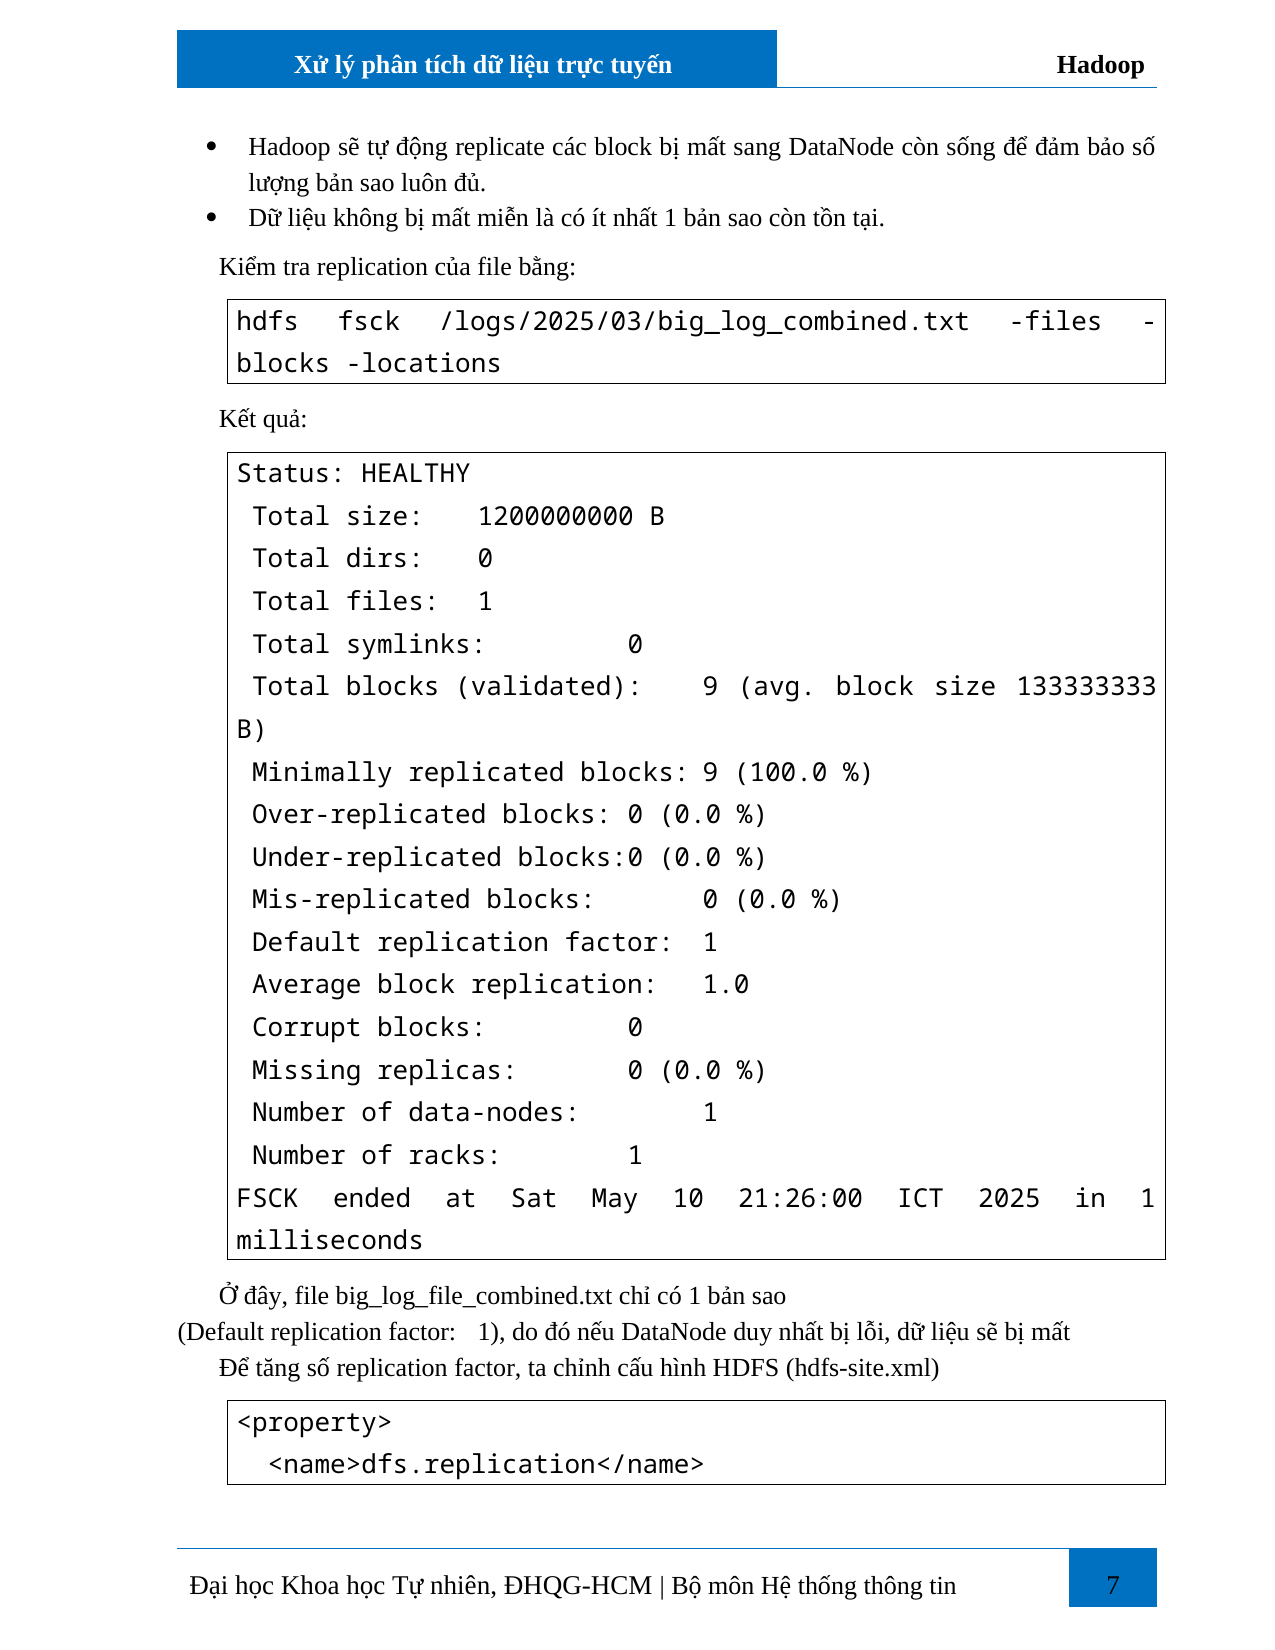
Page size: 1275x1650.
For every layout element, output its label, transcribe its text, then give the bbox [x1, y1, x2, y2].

text Status: HEALTHY [228, 453, 1165, 490]
text Dữ liệu không bị mất miễn là có ít nhất 1 bản sao còn tồn tại. [207, 202, 1157, 232]
text Total size: 1200000000 B [228, 494, 1165, 533]
text Number of racks: 1 [228, 1133, 1165, 1172]
text Under-replicated blocks: 0 (0.0 %) [228, 835, 1165, 874]
text Ở đây, file big_log_file_combined.txt chỉ có 1 bản sao (Default replication factor: 1), do đó nếu DataNode duy nhất bị lỗi, dữ liệu sẽ bị mất [177, 1280, 1157, 1346]
text Mis-replicated blocks: 0 (0.0 %) [228, 878, 1165, 916]
text Hadoop sẽ tự động replicate các block bị mất sang DataNode còn sống để đảm bảo số lượng bản sao luôn đủ. [207, 131, 1157, 197]
text Total blocks (validated): 9 (avg. block size 133333333 B) [228, 665, 1165, 746]
text FSCK ended at Sat May 10 21:26:00 ICT 2025 in 1 milliseconds [228, 1176, 1165, 1259]
text Average block replication: 1.0 [228, 963, 1165, 1002]
text Number of data-nodes: 1 [228, 1091, 1165, 1129]
text Over-replicated blocks: 0 (0.0 %) [228, 793, 1165, 831]
text Kết quả: [177, 403, 1157, 433]
text Corrupt blocks: 0 [228, 1006, 1165, 1044]
text Total symlinks: 0 [228, 622, 1165, 661]
text Missing replicas: 0 (0.0 %) [228, 1048, 1165, 1087]
text Total files: 1 [228, 579, 1165, 618]
text hdfs fsck /logs/2025/03/big_log_combined.txt -files -blocks -locations [228, 300, 1165, 383]
text Kiểm tra replication của file bằng: [177, 251, 1157, 281]
text Minimally replicated blocks: 9 (100.0 %) [228, 750, 1165, 789]
text Total dirs: 0 [228, 537, 1165, 576]
text Default replication factor: 1 [228, 920, 1165, 959]
text <name>dfs.replication</name> [228, 1443, 1165, 1484]
text Để tăng số replication factor, ta chỉnh cấu hình HDFS (hdfs-site.xml) [177, 1352, 1157, 1382]
text <property> [228, 1401, 1165, 1439]
